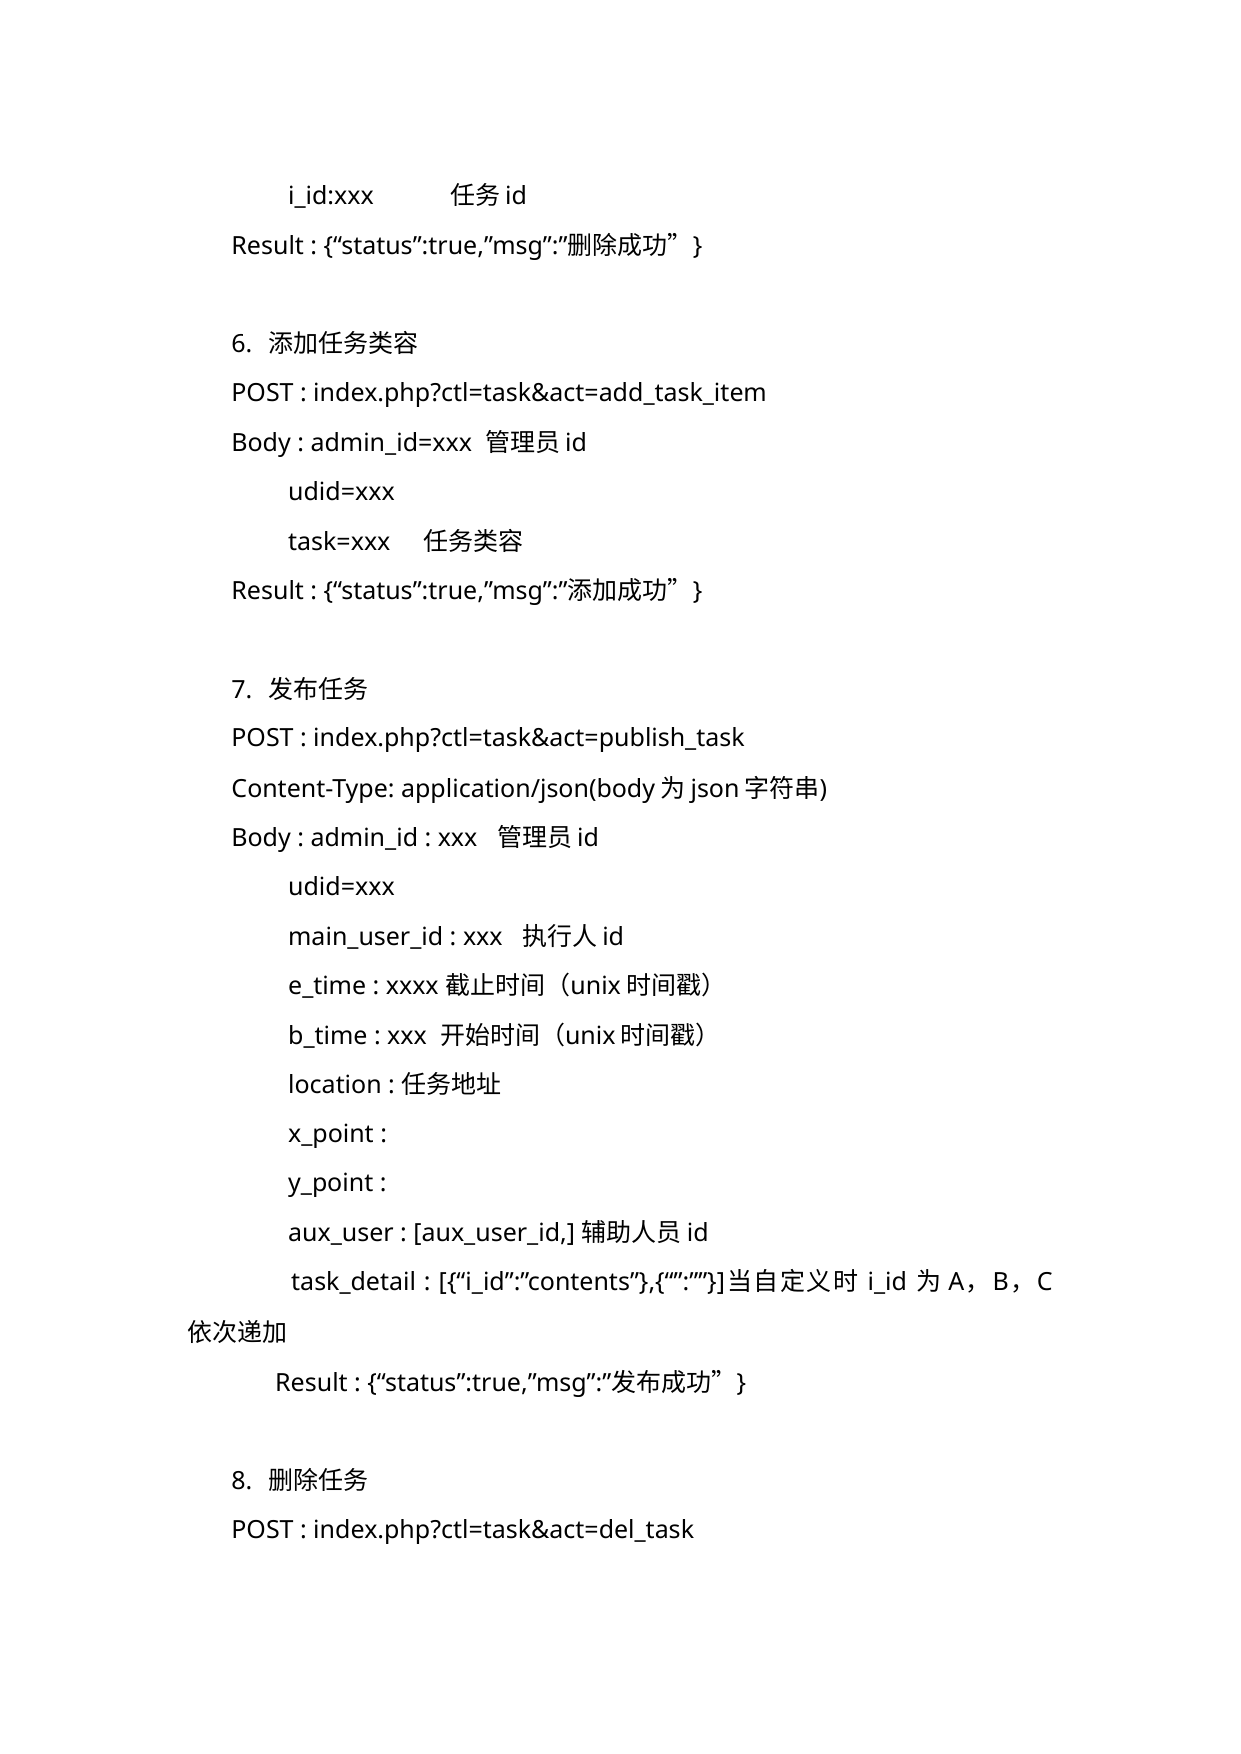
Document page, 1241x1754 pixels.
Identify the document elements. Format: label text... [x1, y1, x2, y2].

list 删除任务 [231, 1457, 1053, 1501]
text POST : index.php?ctl=task&act=add_task_item [187, 369, 1053, 414]
text POST : index.php?ctl=task&act=del_task [187, 1506, 1053, 1550]
text Result : {“status”:true,”msg”:”删除成功”} [187, 221, 1053, 266]
text POST : index.php?ctl=task&act=publish_task [187, 715, 1053, 759]
text Body : admin_id : xxx 管理员id [187, 814, 1053, 858]
text e_time : xxxx 截止时间（unix时间戳） [187, 962, 1053, 1006]
text udid=xxx [231, 863, 1053, 907]
text y_point : [187, 1159, 1053, 1203]
text Result : {“status”:true,”msg”:”发布成功”} [187, 1358, 1053, 1402]
text task_detail : [{“i_id”:”contents”},{“”:””}]当自定义时 i_id 为A，B，C依次递加 [187, 1258, 1053, 1353]
text udid=xxx [231, 468, 1053, 512]
text task=xxx 任务类容 [187, 517, 1053, 561]
text b_time : xxx 开始时间（unix时间戳） [187, 1011, 1053, 1055]
text Body : admin_id=xxx 管理员id [187, 419, 1053, 463]
text Content-Type: application/json(body为json字符串) [187, 764, 1053, 808]
text main_user_id : xxx 执行人id [187, 912, 1053, 956]
list 添加任务类容 [231, 320, 1053, 364]
text Result : {“status”:true,”msg”:”添加成功”} [187, 567, 1053, 611]
text location : 任务地址 [187, 1061, 1053, 1105]
text aux_user : [aux_user_id,] 辅助人员id [187, 1208, 1053, 1253]
text i_id:xxx 任务id [187, 172, 1053, 216]
list 发布任务 [231, 666, 1053, 709]
text x_point : [187, 1110, 1053, 1154]
